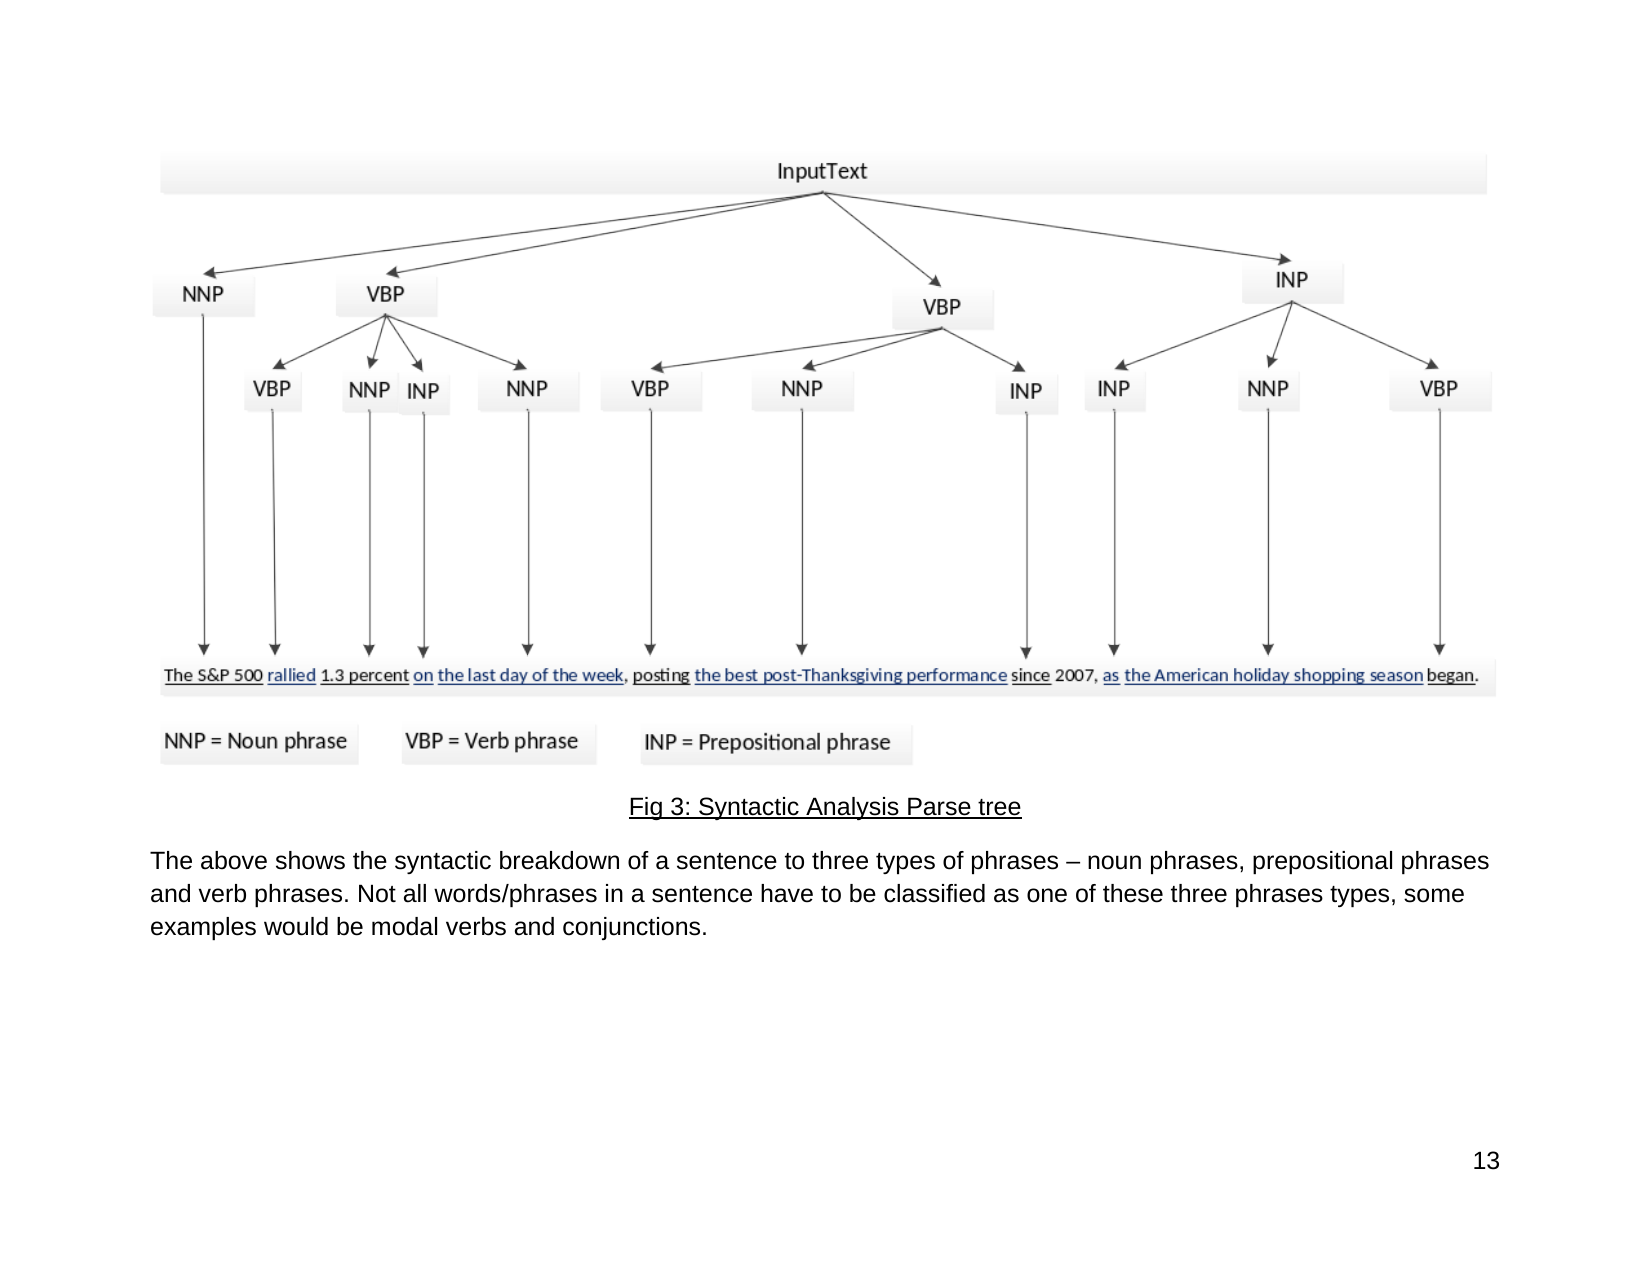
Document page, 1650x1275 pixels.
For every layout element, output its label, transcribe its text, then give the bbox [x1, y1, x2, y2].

text Fig 3: Syntactic Analysis Parse tree [150, 792, 1500, 821]
text The above shows the syntactic breakdown of a sentence to three types of phrases – noun phrases, prepositional phrases and verb phrases. Not all words/phrases in a sentence have to be classified as one of these three phrases types, some examples would be modal verbs and conjunctions. [150, 846, 1500, 941]
